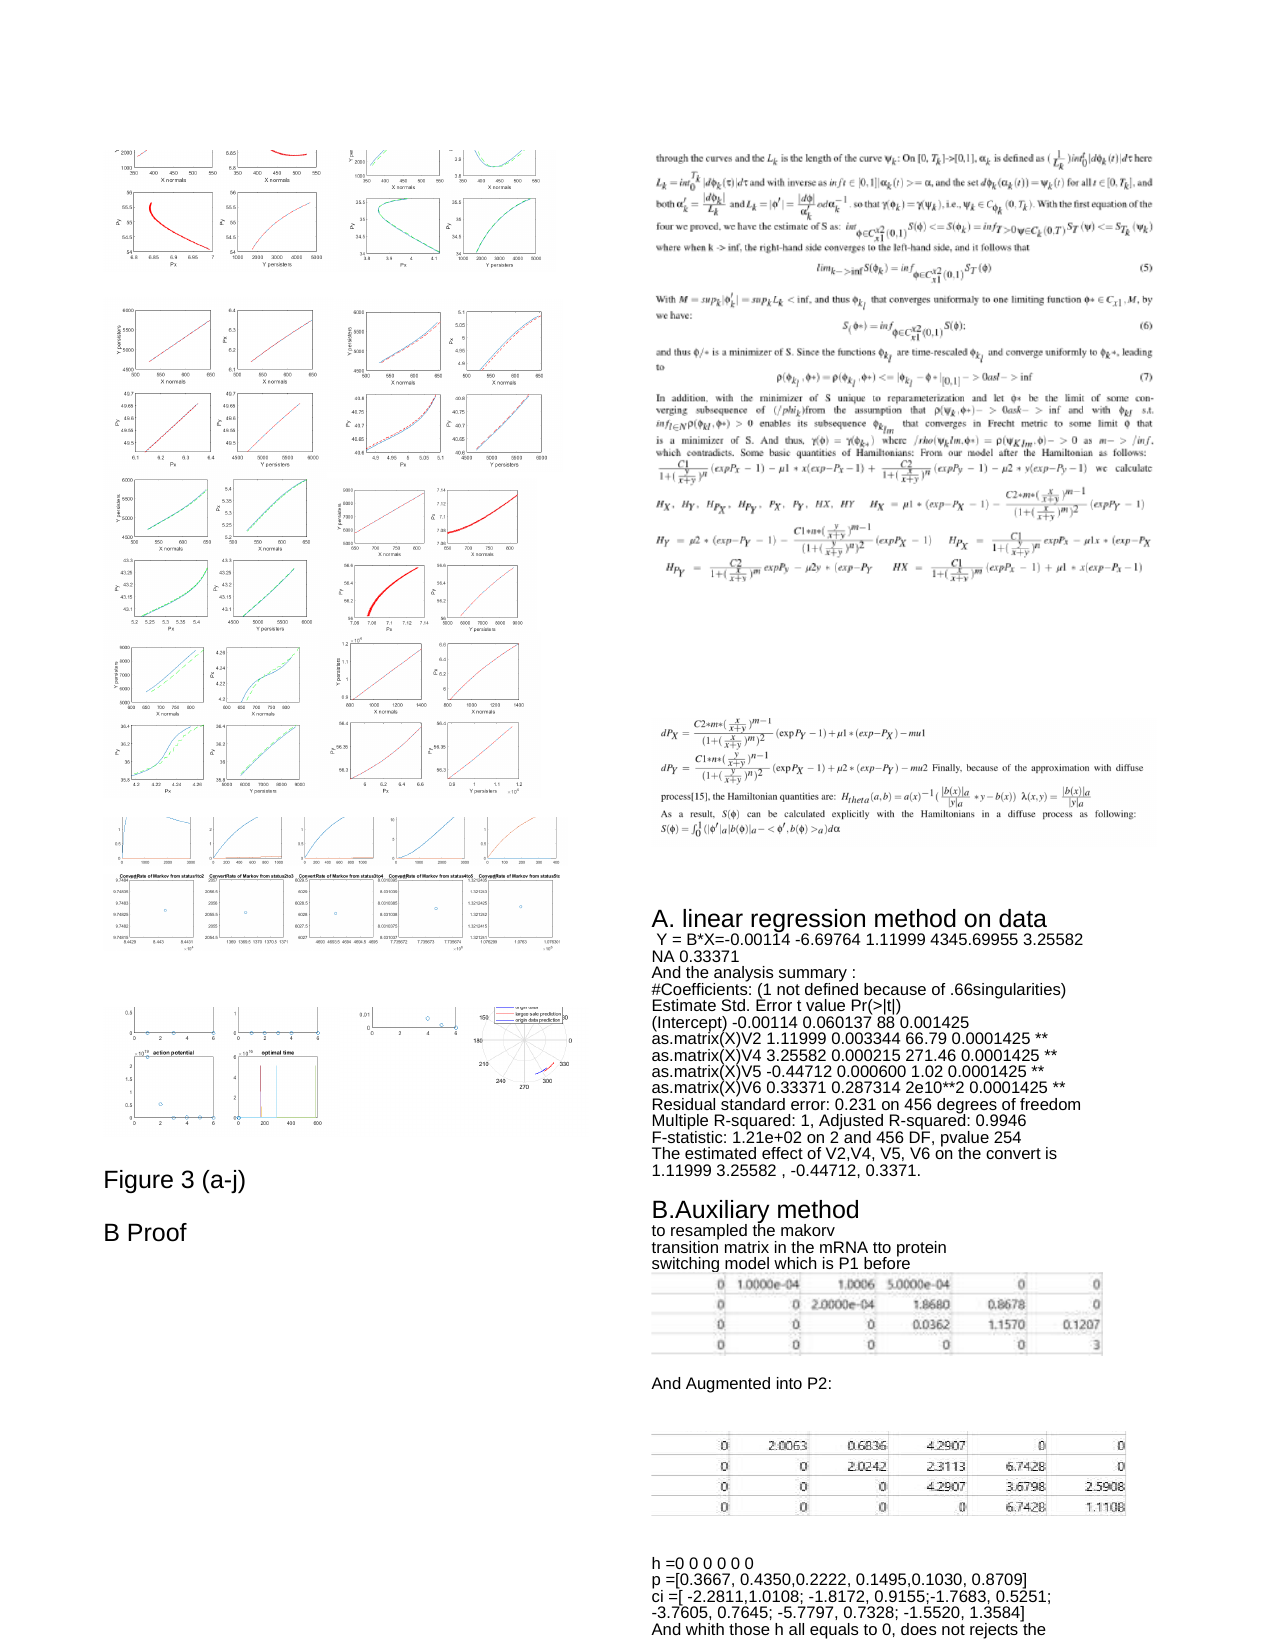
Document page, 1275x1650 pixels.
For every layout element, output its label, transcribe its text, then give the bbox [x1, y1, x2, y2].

picture [651, 1272, 1103, 1356]
text switching model which is P1 before [651, 1256, 1167, 1273]
text as.matrix(X)V2 1.11999 0.003344 66.79 0.0001425 ** [651, 1031, 1167, 1048]
text Estimate Std. Error t value Pr(>|t|) [651, 998, 1167, 1015]
picture [651, 150, 1158, 582]
text The estimated effect of V2,V4, V5, V6 on the convert is [651, 1147, 1167, 1163]
text ci =[ -2.2811,1.0108; -1.8172, 0.9155;-1.7683, 0.5251; [651, 1589, 1167, 1606]
text as.matrix(X)V6 0.33371 0.287314 2e10**2 0.0001425 ** [651, 1081, 1167, 1097]
picture [103, 817, 568, 866]
text Multiple R-squared: 1, Adjusted R-squared: 0.9946 [651, 1114, 1167, 1130]
text h =0 0 0 0 0 0 [651, 1556, 1167, 1573]
text as.matrix(X)V5 -0.44712 0.000600 1.02 0.0001425 ** [651, 1064, 1167, 1081]
text (Intercept) -0.00114 0.060137 88 0.001425 [651, 1015, 1167, 1031]
text to resampled the makorv [651, 1223, 1167, 1240]
text Residual standard error: 0.231 on 456 degrees of freedom [651, 1097, 1167, 1114]
text 1.11999 3.25582 , -0.44712, 0.3371. [651, 1163, 1167, 1179]
text -3.7605, 0.7645; -5.7797, 0.7328; -1.5520, 1.3584] [651, 1606, 1167, 1622]
text NA 0.33371 [651, 949, 1167, 966]
text p =[0.3667, 0.4350,0.2222, 0.1495,0.1030, 0.8709] [651, 1573, 1167, 1589]
picture [103, 297, 563, 798]
picture [651, 1431, 1127, 1516]
text F-statistic: 1.21e+02 on 2 and 456 DF, pvalue 254 [651, 1130, 1167, 1147]
text Figure 3 (a-j) [103, 1168, 618, 1193]
picture [651, 718, 1158, 847]
text #Coefficients: (1 not defined because of .66singularities) [651, 982, 1167, 998]
text as.matrix(X)V4 3.25582 0.000215 271.46 0.0001425 ** [651, 1048, 1167, 1064]
picture [103, 874, 560, 951]
text A. linear regression method on data [651, 908, 1167, 933]
text And Augmented into P2: [651, 1376, 1167, 1393]
text transition matrix in the mRNA tto protein [651, 1240, 1167, 1256]
picture [103, 150, 557, 272]
text Y = B*X=-0.00114 -6.69764 1.11999 4345.69955 3.25582 [651, 933, 1167, 949]
text And the analysis summary : [651, 966, 1167, 982]
text B.Auxiliary method [651, 1199, 1167, 1223]
text And whith those h all equals to 0, does not rejects the [651, 1622, 1167, 1638]
text B Proof [103, 1222, 618, 1247]
picture [103, 1007, 589, 1137]
